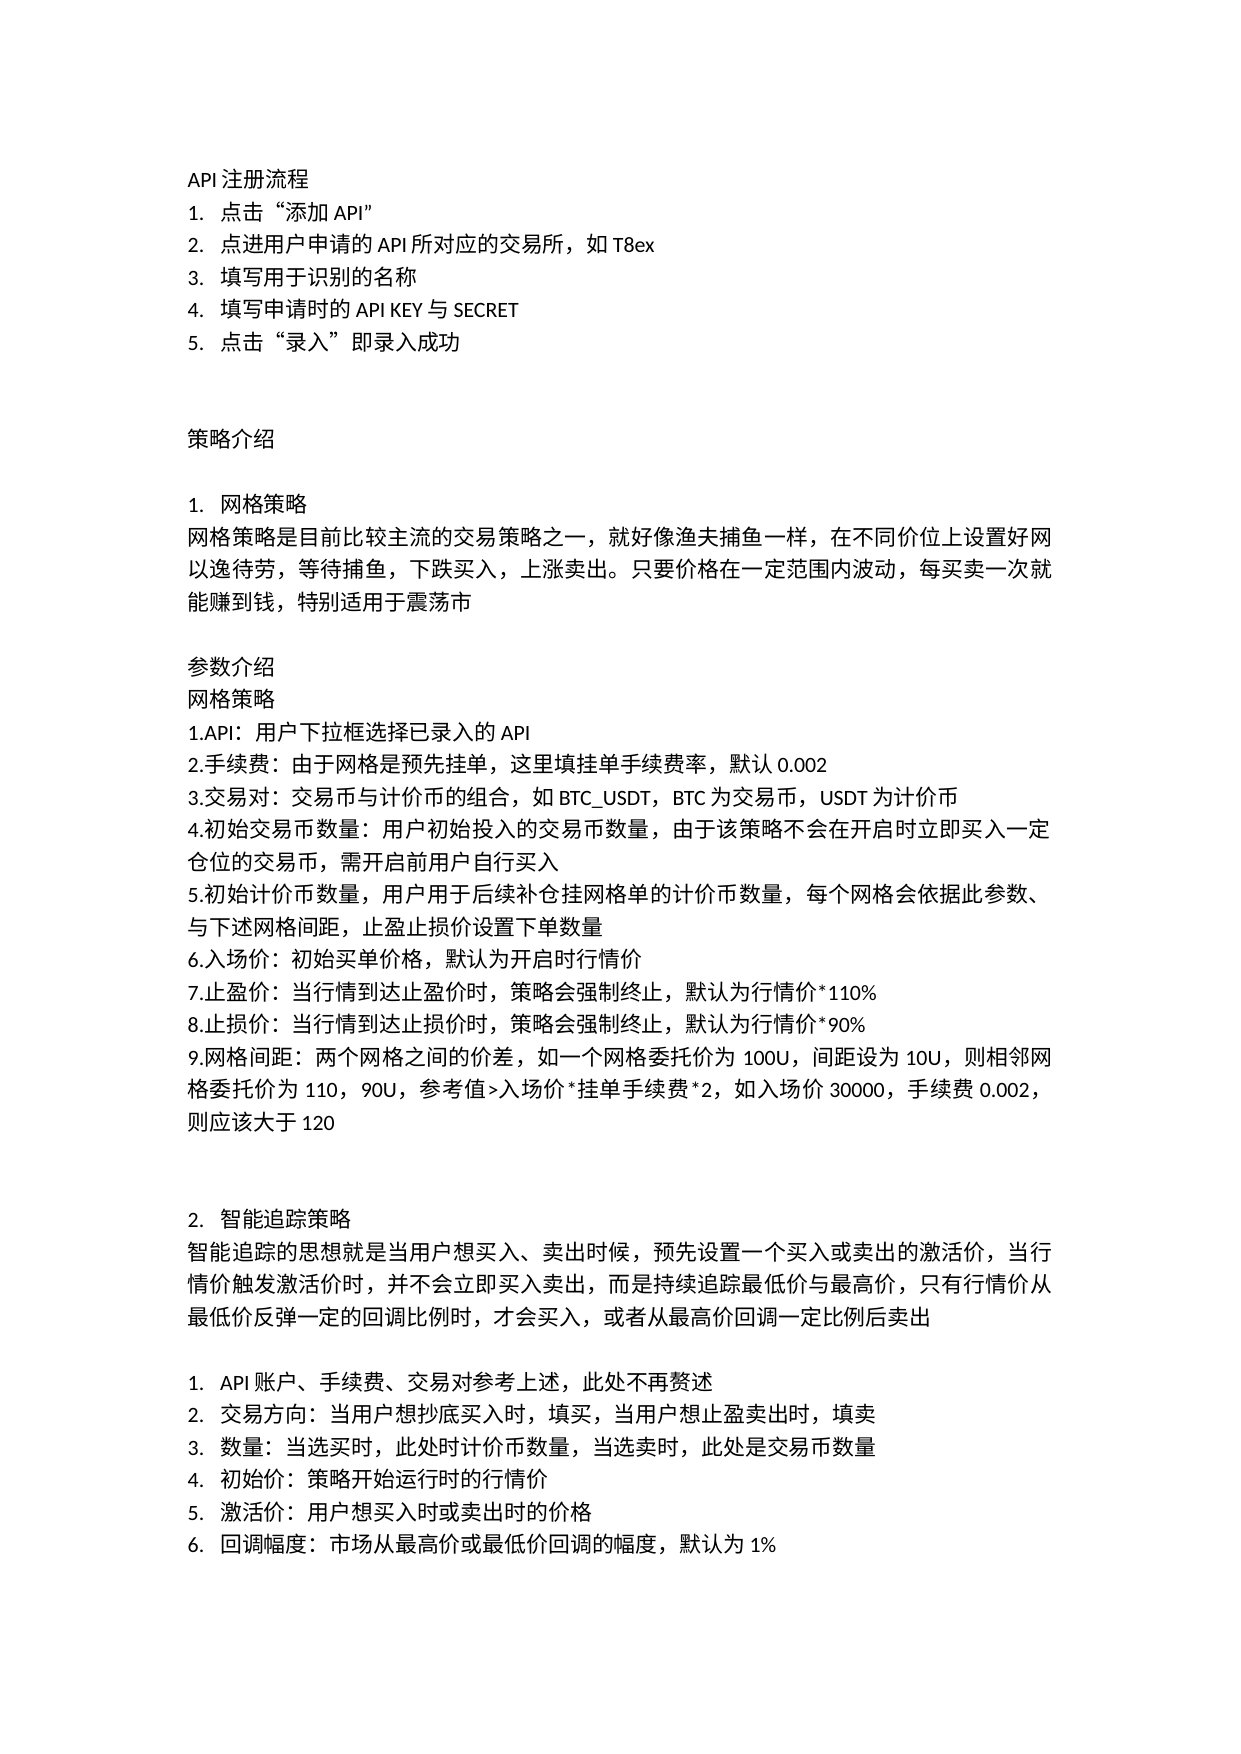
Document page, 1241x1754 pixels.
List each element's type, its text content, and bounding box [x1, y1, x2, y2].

list 6.入场价：初始买单价格，默认为开启时行情价 [187, 942, 1053, 974]
list 填写用于识别的名称 [187, 259, 1053, 292]
list 智能追踪策略 [187, 1202, 1053, 1234]
list 5.初始计价币数量，用户用于后续补仓挂网格单的计价币数量，每个网格会依据此参数、与下述网格间距，止盈止损价设置下单数量 [187, 877, 1053, 942]
list 点进用户申请的API所对应的交易所，如T8ex [187, 227, 1053, 259]
list 激活价：用户想买入时或卖出时的价格 [187, 1494, 1053, 1527]
list 2.手续费：由于网格是预先挂单，这里填挂单手续费率，默认0.002 [187, 747, 1053, 779]
list 1.API：用户下拉框选择已录入的API [187, 714, 1053, 747]
list 点击“录入”即录入成功 [187, 324, 1053, 357]
list 点击“添加API” [187, 194, 1053, 227]
list 9.网格间距：两个网格之间的价差，如一个网格委托价为100U，间距设为10U，则相邻网格委托价为110，90U，参考值>入场价*挂单手续费*2，如入场价30000，手续费0.002，则应该大于120 [187, 1039, 1053, 1137]
list 智能追踪的思想就是当用户想买入、卖出时候，预先设置一个买入或卖出的激活价，当行情价触发激活价时，并不会立即买入卖出，而是持续追踪最低价与最高价，只有行情价从最低价反弹一定的回调比例时，才会买入，或者从最高价回调一定比例后卖出 [187, 1234, 1053, 1332]
list 填写申请时的API KEY与SECRET [187, 292, 1053, 324]
list 7.止盈价：当行情到达止盈价时，策略会强制终止，默认为行情价*110% [187, 974, 1053, 1007]
list 8.止损价：当行情到达止损价时，策略会强制终止，默认为行情价*90% [187, 1007, 1053, 1039]
list 4.初始交易币数量：用户初始投入的交易币数量，由于该策略不会在开启时立即买入一定仓位的交易币，需开启前用户自行买入 [187, 812, 1053, 877]
list 网格策略 [187, 487, 1053, 519]
list 网格策略是目前比较主流的交易策略之一，就好像渔夫捕鱼一样，在不同价位上设置好网，以逸待劳，等待捕鱼，下跌买入，上涨卖出。只要价格在一定范围内波动，每买卖一次就能赚到钱，特别适用于震荡市 [187, 519, 1053, 617]
list 回调幅度：市场从最高价或最低价回调的幅度，默认为1% [187, 1527, 1053, 1559]
list 初始价：策略开始运行时的行情价 [187, 1462, 1053, 1494]
list 交易方向：当用户想抄底买入时，填买，当用户想止盈卖出时，填卖 [187, 1397, 1053, 1429]
list API账户、手续费、交易对参考上述，此处不再赘述 [187, 1364, 1053, 1397]
list 数量：当选买时，此处时计价币数量，当选卖时，此处是交易币数量 [187, 1429, 1053, 1462]
list 策略介绍 [187, 422, 1053, 454]
list 网格策略 [187, 682, 1053, 714]
list 3.交易对：交易币与计价币的组合，如BTC_USDT，BTC为交易币，USDT为计价币 [187, 779, 1053, 812]
text API注册流程 [187, 162, 1053, 194]
list 参数介绍 [187, 649, 1053, 682]
